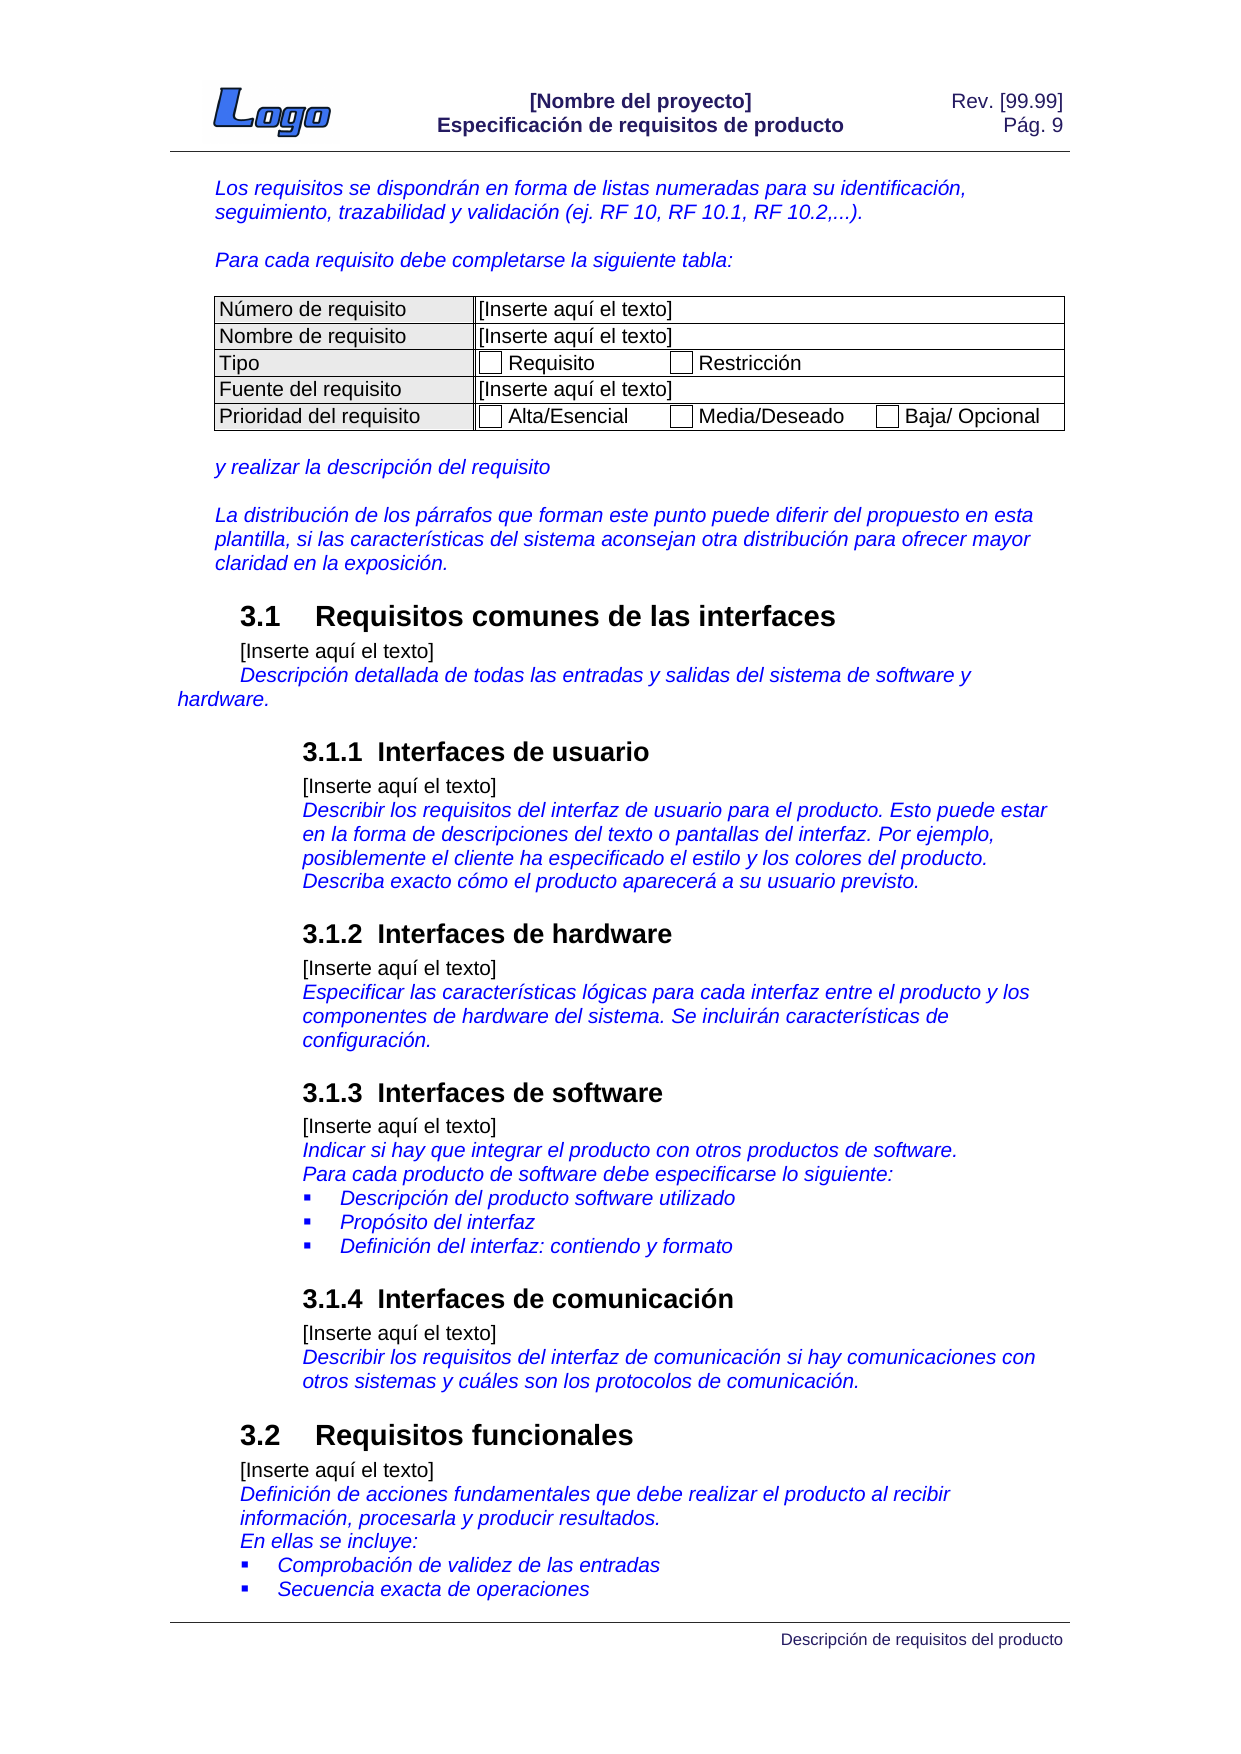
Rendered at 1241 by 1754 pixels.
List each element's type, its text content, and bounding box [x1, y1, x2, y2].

table_cell [476, 324, 1064, 349]
table_cell Baja/ Opcional [868, 404, 1064, 429]
table_cell Prioridad del requisito [215, 404, 473, 429]
text y realizar la descripción del requisito [215, 454, 1063, 478]
text La distribución de los párrafos que forman este punto puede diferir del propuesto en esta plantilla, si las características del sistema aconsejan otra distribución para ofrecer mayor claridad en la exposición. [215, 502, 1063, 574]
subtitle Interfaces de software [302, 1077, 1063, 1108]
subtitle Interfaces de comunicación [302, 1283, 1063, 1314]
text Los requisitos se dispondrán en forma de listas numeradas para su identificación, seguimiento, trazabilidad y validación (ej. RF 10, RF 10.1, RF 10.2,...). [215, 176, 1063, 224]
table_header [476, 297, 1064, 322]
text Para cada requisito debe completarse la siguiente tabla: [215, 248, 1063, 272]
table_cell Fuente del requisito [215, 377, 473, 403]
text Indicar si hay que integrar el producto con otros productos de software. [302, 1138, 1063, 1162]
text Para cada producto de software debe especificarse lo siguiente: [302, 1162, 1063, 1186]
list Secuencia exacta de operaciones [240, 1577, 1063, 1601]
table_cell Alta/Esencial [476, 404, 661, 429]
list Descripción del producto software utilizado [302, 1186, 1063, 1210]
text En ellas se incluye: [240, 1529, 1063, 1553]
table_cell Nombre de requisito [215, 324, 473, 349]
text Descripción detallada de todas las entradas y salidas del sistema de software y hardware. [177, 663, 1063, 711]
table_header Número de requisito [215, 297, 473, 322]
subtitle Interfaces de hardware [302, 918, 1063, 949]
table_cell Tipo [215, 350, 473, 376]
table_cell [476, 377, 1064, 403]
text Describir los requisitos del interfaz de usuario para el producto. Esto puede estar en la forma de descripciones del texto o pantallas del interfaz. Por ejemplo, posiblemente el cliente ha especificado el estilo y los colores del producto. Describa exacto cómo el producto aparecerá a su usuario previsto. [302, 797, 1063, 893]
table_cell Requisito [476, 350, 661, 376]
subtitle Requisitos funcionales [240, 1418, 1063, 1451]
subtitle Interfaces de usuario [302, 736, 1063, 767]
list Propósito del interfaz [302, 1210, 1063, 1234]
table_cell Restricción [661, 350, 1064, 376]
table_cell Media/Deseado [661, 404, 868, 429]
text Describir los requisitos del interfaz de comunicación si hay comunicaciones con otros sistemas y cuáles son los protocolos de comunicación. [302, 1345, 1063, 1393]
text Definición de acciones fundamentales que debe realizar el producto al recibir información, procesarla y producir resultados. [240, 1481, 1063, 1529]
list Comprobación de validez de las entradas [240, 1553, 1063, 1577]
list Definición del interfaz: contiendo y formato [302, 1234, 1063, 1258]
subtitle Requisitos comunes de las interfaces [240, 599, 1063, 633]
text Especificar las características lógicas para cada interfaz entre el producto y los componentes de hardware del sistema. Se incluirán características de configuración. [302, 980, 1063, 1052]
